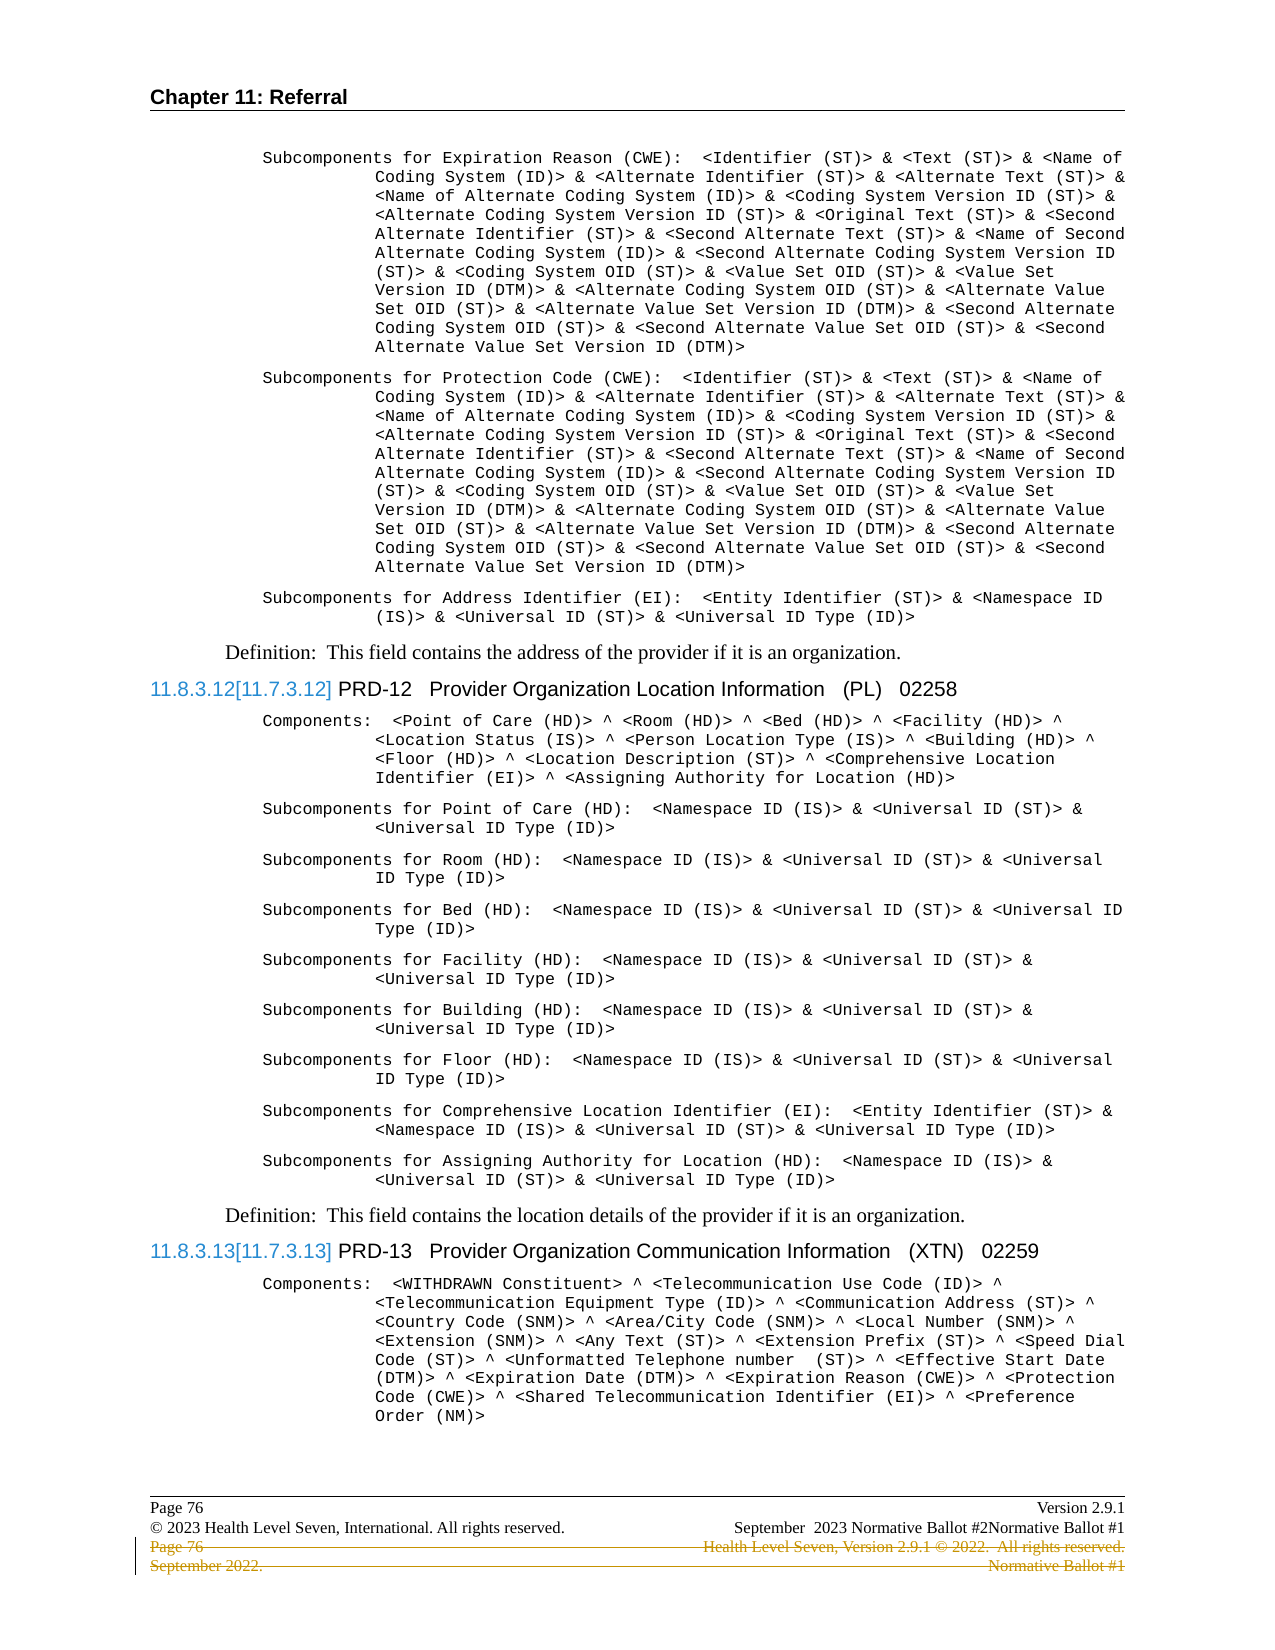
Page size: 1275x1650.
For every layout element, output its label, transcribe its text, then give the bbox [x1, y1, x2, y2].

text Subcomponents for Facility (HD): <Namespace ID (IS)> & <Universal ID (ST)> & <Universal ID Type (ID)> [262, 952, 1125, 989]
text Subcomponents for Address Identifier (EI): <Entity Identifier (ST)> & <Namespace ID (IS)> & <Universal ID (ST)> & <Universal ID Type (ID)> [262, 590, 1125, 627]
text Subcomponents for Assigning Authority for Location (HD): <Namespace ID (IS)> & <Universal ID (ST)> & <Universal ID Type (ID)> [262, 1152, 1125, 1190]
text Subcomponents for Point of Care (HD): <Namespace ID (IS)> & <Universal ID (ST)> & <Universal ID Type (ID)> [262, 801, 1125, 839]
text Definition: This field contains the location details of the provider if it is an organization. [225, 1203, 1125, 1227]
text Subcomponents for Protection Code (CWE): <Identifier (ST)> & <Text (ST)> & <Name of Coding System (ID)> & <Alternate Identifier (ST)> & <Alternate Text (ST)> & <Name of Alternate Coding System (ID)> & <Coding System Version ID (ST)> & <Alternate Coding System Version ID (ST)> & <Original Text (ST)> & <Second Alternate Identifier (ST)> & <Second Alternate Text (ST)> & <Name of Second Alternate Coding System (ID)> & <Second Alternate Coding System Version ID (ST)> & <Coding System OID (ST)> & <Value Set OID (ST)> & <Value Set Version ID (DTM)> & <Alternate Coding System OID (ST)> & <Alternate Value Set OID (ST)> & <Alternate Value Set Version ID (DTM)> & <Second Alternate Coding System OID (ST)> & <Second Alternate Value Set OID (ST)> & <Second Alternate Value Set Version ID (DTM)> [262, 370, 1125, 577]
subtitle PRD-13 Provider Organization Communication Information (XTN) 02259 [150, 1239, 1125, 1263]
text Definition: This field contains the address of the provider if it is an organization. [225, 640, 1125, 664]
text Subcomponents for Floor (HD): <Namespace ID (IS)> & <Universal ID (ST)> & <Universal ID Type (ID)> [262, 1052, 1125, 1090]
text Components: <Point of Care (HD)> ^ <Room (HD)> ^ <Bed (HD)> ^ <Facility (HD)> ^ <Location Status (IS)> ^ <Person Location Type (IS)> ^ <Building (HD)> ^ <Floor (HD)> ^ <Location Description (ST)> ^ <Comprehensive Location Identifier (EI)> ^ <Assigning Authority for Location (HD)> [262, 713, 1125, 788]
text Subcomponents for Expiration Reason (CWE): <Identifier (ST)> & <Text (ST)> & <Name of Coding System (ID)> & <Alternate Identifier (ST)> & <Alternate Text (ST)> & <Name of Alternate Coding System (ID)> & <Coding System Version ID (ST)> & <Alternate Coding System Version ID (ST)> & <Original Text (ST)> & <Second Alternate Identifier (ST)> & <Second Alternate Text (ST)> & <Name of Second Alternate Coding System (ID)> & <Second Alternate Coding System Version ID (ST)> & <Coding System OID (ST)> & <Value Set OID (ST)> & <Value Set Version ID (DTM)> & <Alternate Coding System OID (ST)> & <Alternate Value Set OID (ST)> & <Alternate Value Set Version ID (DTM)> & <Second Alternate Coding System OID (ST)> & <Second Alternate Value Set OID (ST)> & <Second Alternate Value Set Version ID (DTM)> [262, 150, 1125, 357]
text Subcomponents for Building (HD): <Namespace ID (IS)> & <Universal ID (ST)> & <Universal ID Type (ID)> [262, 1002, 1125, 1039]
text Subcomponents for Room (HD): <Namespace ID (IS)> & <Universal ID (ST)> & <Universal ID Type (ID)> [262, 851, 1125, 889]
text Components: <WITHDRAWN Constituent> ^ <Telecommunication Use Code (ID)> ^ <Telecommunication Equipment Type (ID)> ^ <Communication Address (ST)> ^ <Country Code (SNM)> ^ <Area/City Code (SNM)> ^ <Local Number (SNM)> ^ <Extension (SNM)> ^ <Any Text (ST)> ^ <Extension Prefix (ST)> ^ <Speed Dial Code (ST)> ^ <Unformatted Telephone number (ST)> ^ <Effective Start Date (DTM)> ^ <Expiration Date (DTM)> ^ <Expiration Reason (CWE)> ^ <Protection Code (CWE)> ^ <Shared Telecommunication Identifier (EI)> ^ <Preference Order (NM)> [262, 1276, 1125, 1426]
text Subcomponents for Bed (HD): <Namespace ID (IS)> & <Universal ID (ST)> & <Universal ID Type (ID)> [262, 901, 1125, 939]
text Subcomponents for Comprehensive Location Identifier (EI): <Entity Identifier (ST)> & <Namespace ID (IS)> & <Universal ID (ST)> & <Universal ID Type (ID)> [262, 1102, 1125, 1140]
subtitle PRD-12 Provider Organization Location Information (PL) 02258 [150, 677, 1125, 701]
